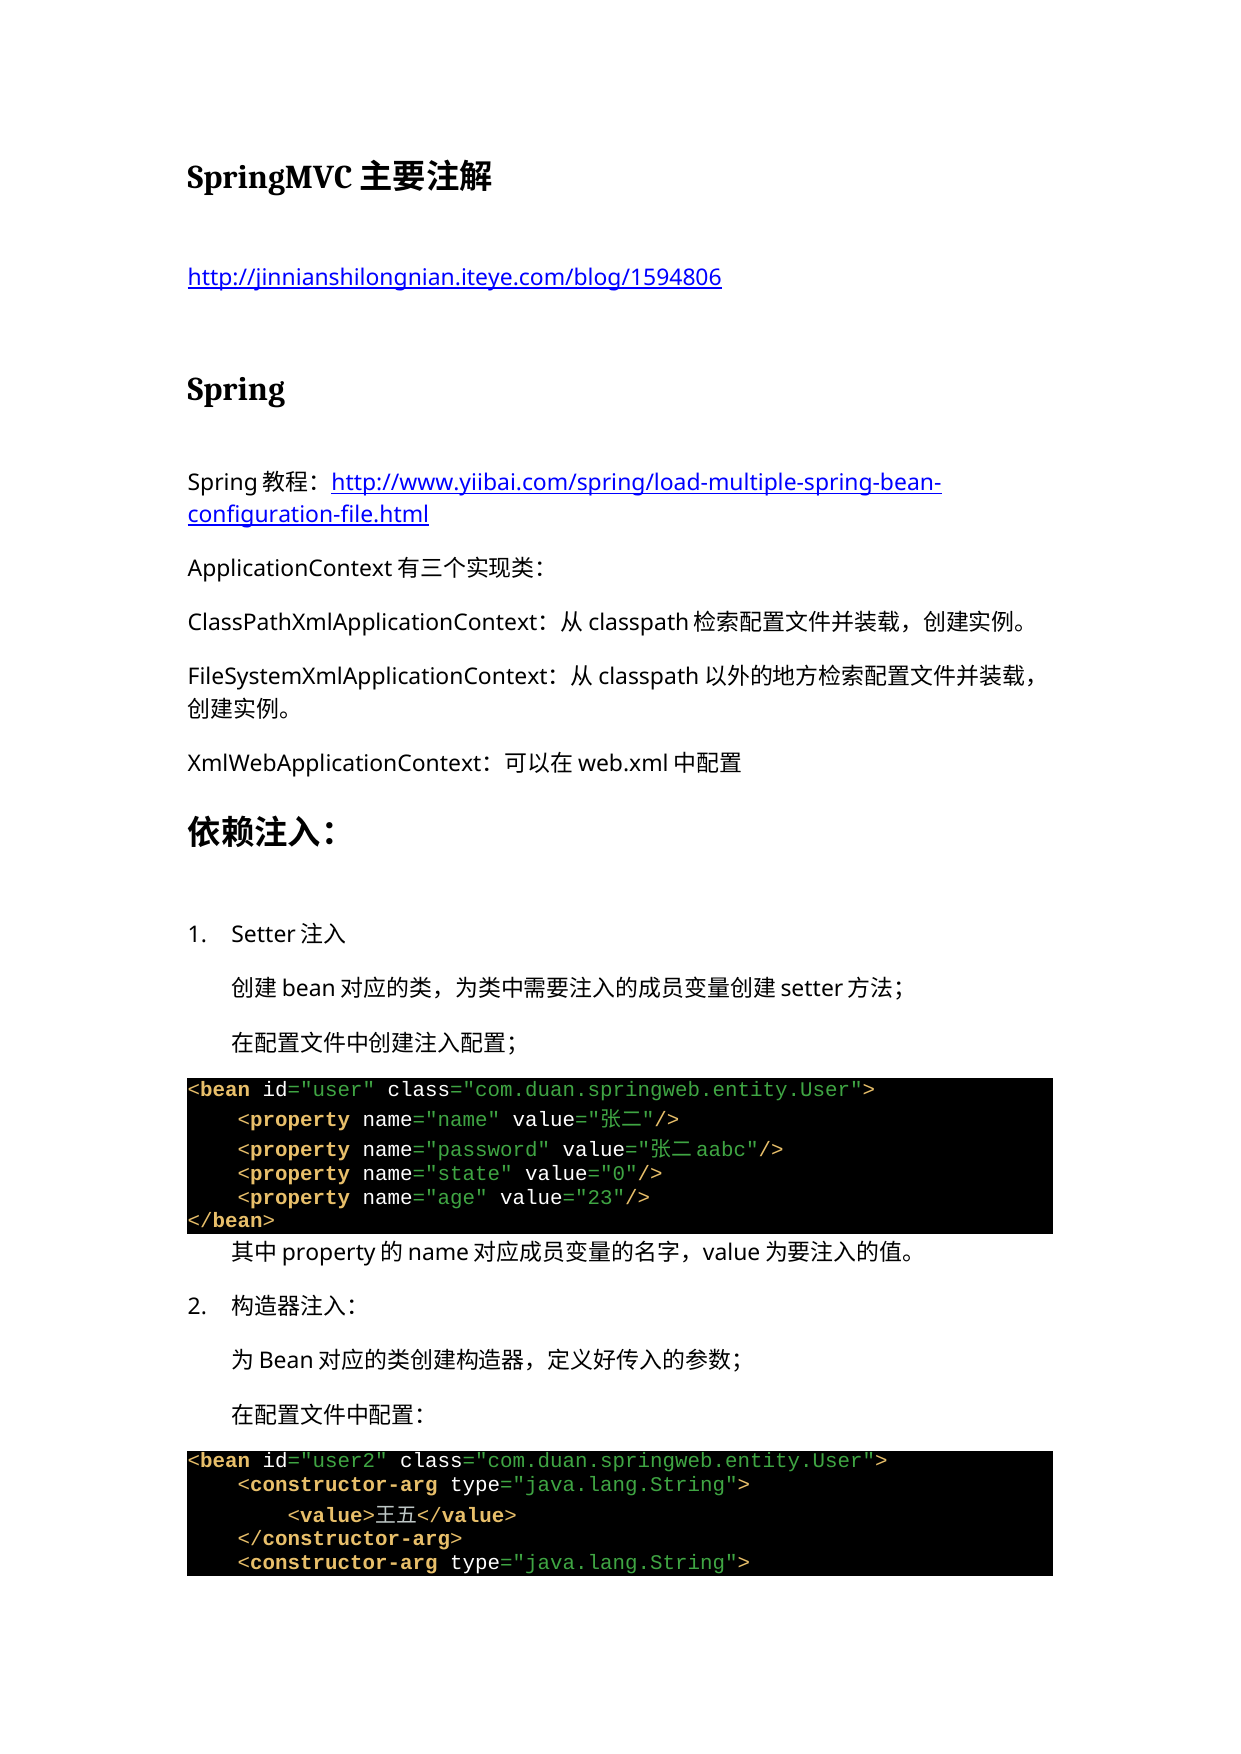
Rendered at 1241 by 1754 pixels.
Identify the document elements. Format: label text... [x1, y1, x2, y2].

list 为Bean对应的类创建构造器，定义好传入的参数； [231, 1342, 1053, 1376]
text ApplicationContext有三个实现类： [187, 549, 1053, 583]
list 创建bean对应的类，为类中需要注入的成员变量创建setter方法； [231, 970, 1053, 1004]
list 构造器注入： [187, 1288, 1053, 1321]
list 其中property的name对应成员变量的名字，value为要注入的值。 [231, 1234, 1053, 1267]
subtitle 依赖注入： [187, 806, 1053, 854]
subtitle Spring [187, 371, 1053, 409]
subtitle SpringMVC主要注解 [187, 150, 1053, 198]
text http://jinnianshilongnian.iteye.com/blog/1594806 [187, 260, 1053, 292]
text Spring教程：http://www.yiibai.com/spring/load-multiple-spring-bean-configuration-file.html [187, 464, 1053, 529]
text FileSystemXmlApplicationContext：从classpath以外的地方检索配置文件并装载，创建实例。 [187, 658, 1053, 724]
text XmlWebApplicationContext：可以在web.xml中配置 [187, 745, 1053, 779]
list Setter注入 [187, 916, 1053, 949]
text ClassPathXmlApplicationContext：从classpath检索配置文件并装载，创建实例。 [187, 604, 1053, 637]
list 在配置文件中配置： [231, 1396, 1053, 1430]
list 在配置文件中创建注入配置； [231, 1024, 1053, 1058]
